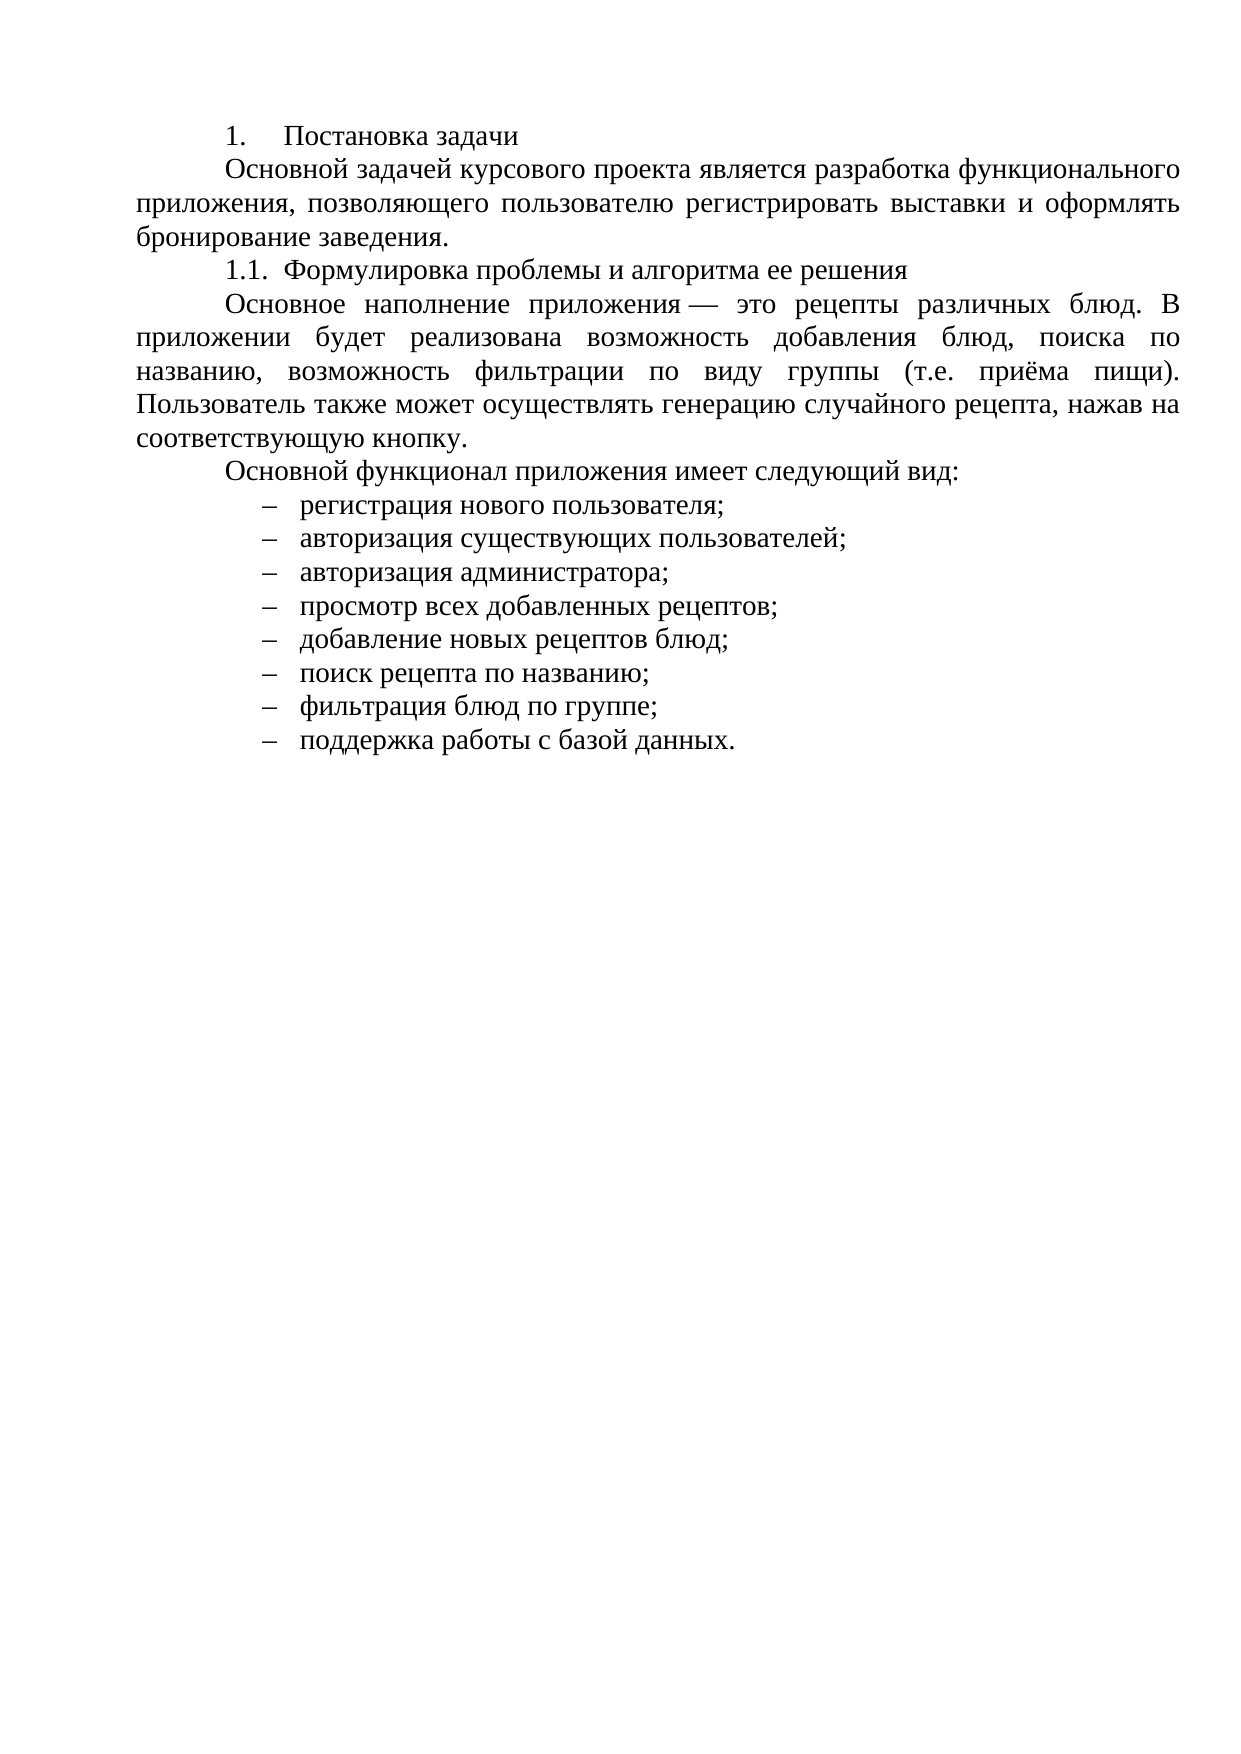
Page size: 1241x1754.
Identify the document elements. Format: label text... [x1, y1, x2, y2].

text Основной задачей курсового проекта является разработка функционального приложения, позволяющего пользователю регистрировать выставки и оформлять бронирование заведения. [136, 152, 1181, 252]
text Основное наполнение приложения — это рецепты различных блюд. В приложении будет реализована возможность добавления блюд, поиска по названию, возможность фильтрации по виду группы (т.е. приёма пищи). Пользователь также может осуществлять генерацию случайного рецепта, нажав на соответствующую кнопку. [136, 286, 1181, 453]
list просмотр всех добавленных рецептов; [262, 588, 1181, 621]
list поиск рецепта по названию; [262, 655, 1181, 688]
list Формулировка проблемы и алгоритма ее решения [136, 252, 1181, 286]
list регистрация нового пользователя; [262, 487, 1181, 521]
list авторизация администратора; [262, 554, 1181, 588]
list поддержка работы с базой данных. [262, 722, 1181, 755]
list добавление новых рецептов блюд; [262, 621, 1181, 655]
list авторизация существующих пользователей; [262, 521, 1181, 554]
subtitle Постановка задачи [136, 118, 1181, 152]
text Основной функционал приложения имеет следующий вид: [136, 453, 1181, 487]
list фильтрация блюд по группе; [262, 688, 1181, 722]
